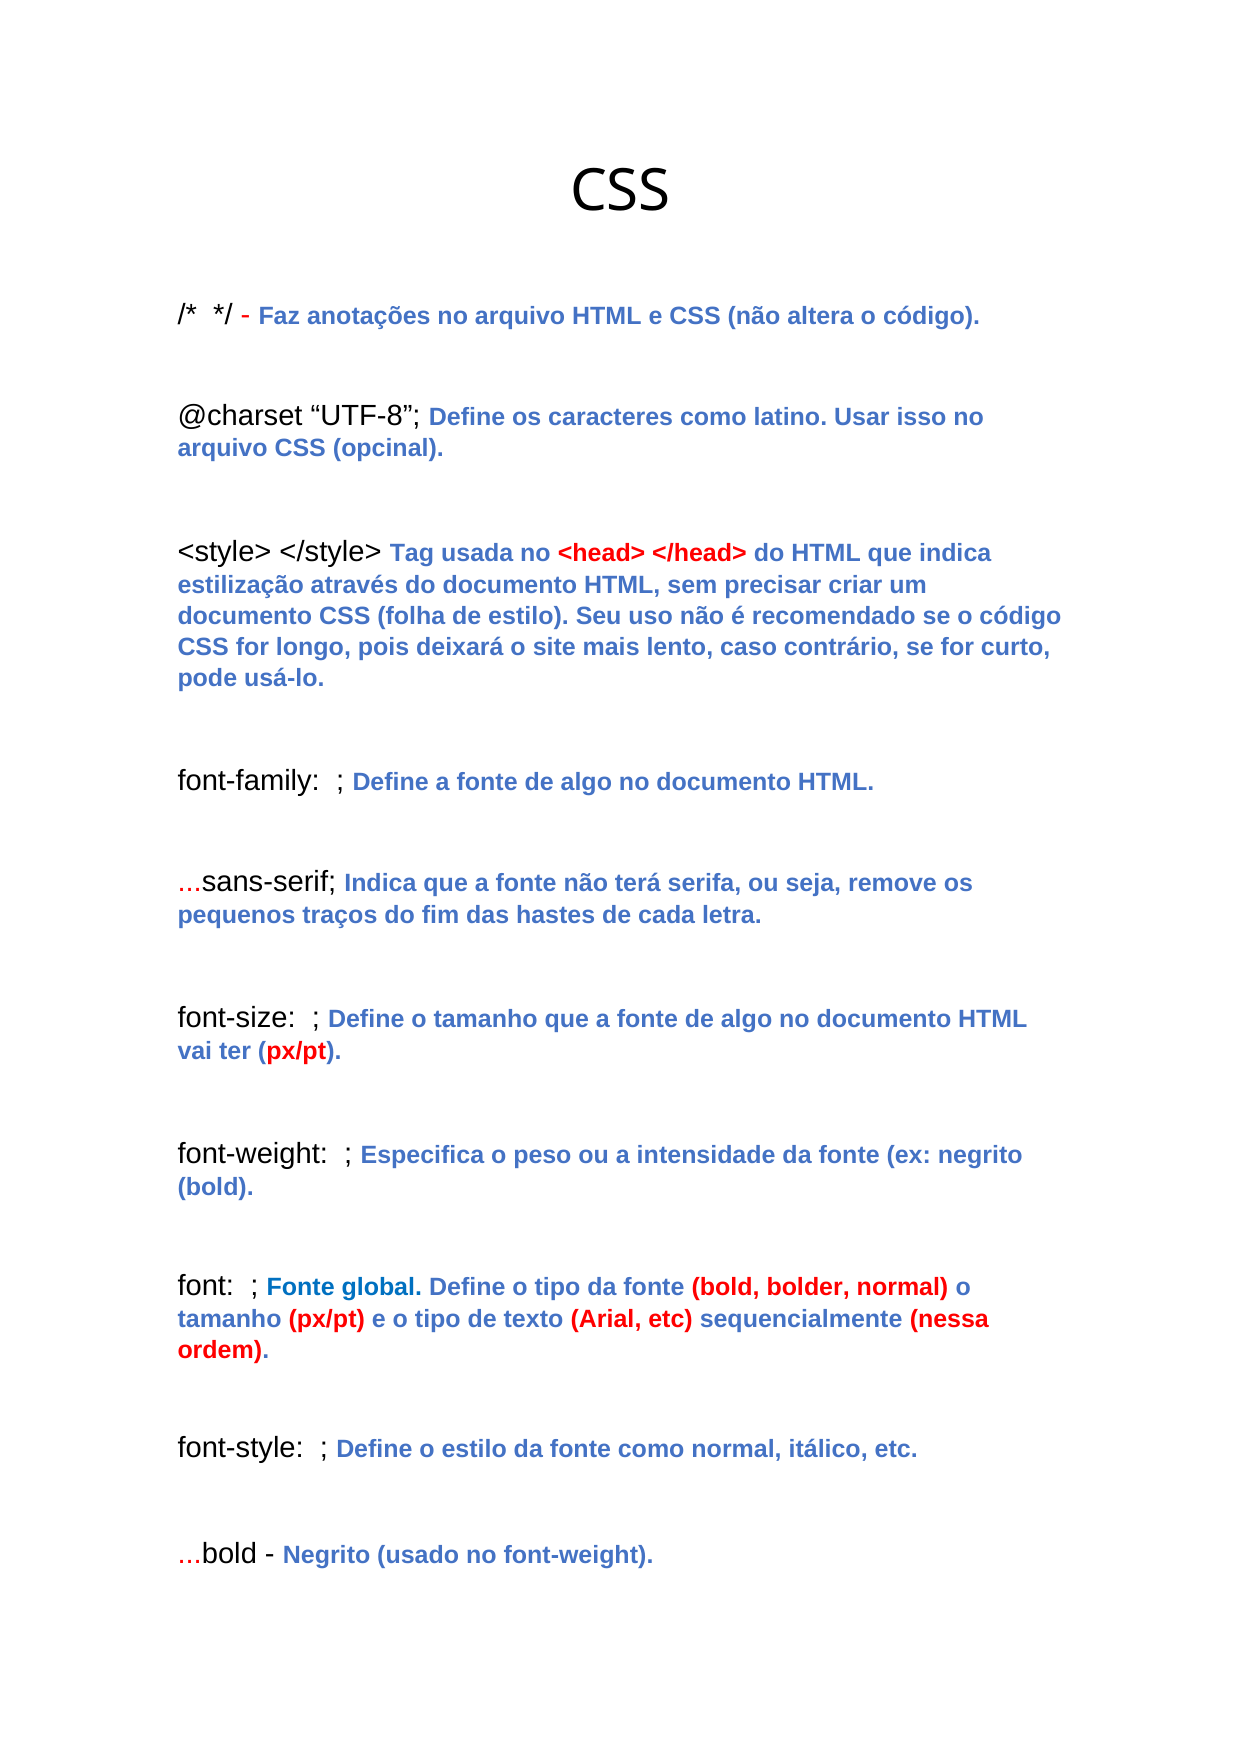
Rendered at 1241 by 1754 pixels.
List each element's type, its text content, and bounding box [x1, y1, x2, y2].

text font-size: ; Define o tamanho que a fonte de algo no documento HTML vai ter (px/pt). [177, 1000, 1063, 1065]
text font-style: ; Define o estilo da fonte como normal, itálico, etc. [177, 1430, 1063, 1464]
text CSS [177, 148, 1063, 227]
text font-family: ; Define a fonte de algo no documento HTML. [177, 763, 1063, 797]
text @charset “UTF-8”; Define os caracteres como latino. Usar isso no arquivo CSS (opcinal). [177, 397, 1063, 462]
text font: ; Fonte global. Define o tipo da fonte (bold, bolder, normal) o tamanho (px/pt) e o tipo de texto (Arial, etc) sequencialmente (nessa ordem). [177, 1268, 1063, 1363]
text ...bold - Negrito (usado no font-weight). [177, 1536, 1063, 1569]
text ...sans-serif; Indica que a fonte não terá serifa, ou seja, remove os pequenos traços do fim das hastes de cada letra. [177, 864, 1063, 928]
text font-weight: ; Especifica o peso ou a intensidade da fonte (ex: negrito (bold). [177, 1137, 1063, 1201]
text /* */ - Faz anotações no arquivo HTML e CSS (não altera o código). [177, 297, 1063, 331]
text <style> </style> Tag usada no <head> </head> do HTML que indica estilização através do documento HTML, sem precisar criar um documento CSS (folha de estilo). Seu uso não é recomendado se o código CSS for longo, pois deixará o site mais lento, caso contrário, se for curto, pode usá-lo. [177, 534, 1063, 692]
